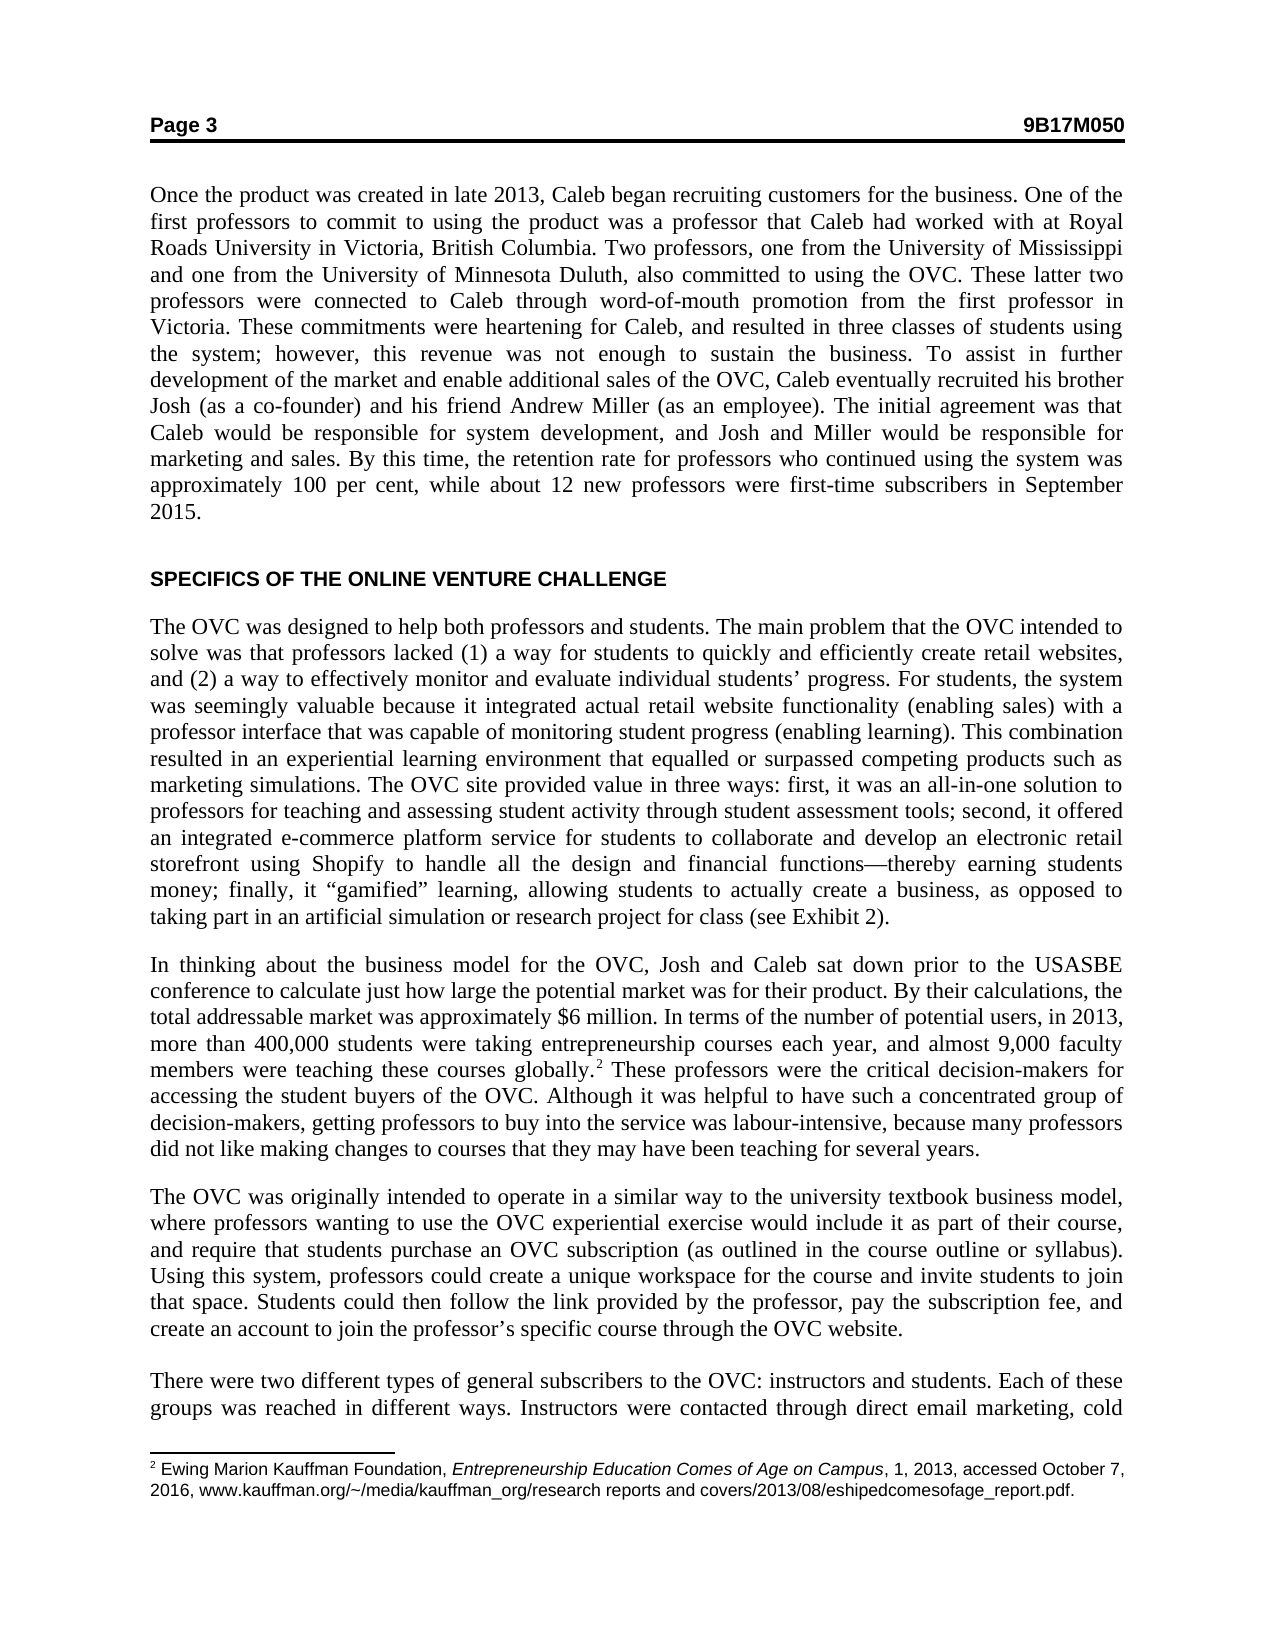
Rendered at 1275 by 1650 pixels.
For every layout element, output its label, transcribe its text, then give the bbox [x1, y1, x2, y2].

text In thinking about the business model for the OVC, Josh and Caleb sat down prior to the USASBE conference to calculate just how large the potential market was for their product. By their calculations, the total addressable market was approximately $6 million. In terms of the number of potential users, in 2013, more than 400,000 students were taking entrepreneurship courses each year, and almost 9,000 faculty members were teaching these courses globally. These professors were the critical decision-makers for accessing the student buyers of the OVC. Although it was helpful to have such a concentrated group of decision-makers, getting professors to buy into the service was labour-intensive, because many professors did not like making changes to courses that they may have been teaching for several years. [150, 951, 1125, 1161]
text The OVC was originally intended to operate in a similar way to the university textbook business model, where professors wanting to use the OVC experiential exercise would include it as part of their course, and require that students purchase an OVC subscription (as outlined in the course outline or syllabus). Using this system, professors could create a unique workspace for the course and invite students to join that space. Students could then follow the link provided by the professor, pay the subscription fee, and create an account to join the professor’s specific course through the OVC website. [150, 1183, 1125, 1341]
text Once the product was created in late 2013, Caleb began recruiting customers for the business. One of the first professors to commit to using the product was a professor that Caleb had worked with at Royal Roads University in Victoria, British Columbia. Two professors, one from the University of Mississippi and one from the University of Minnesota Duluth, also committed to using the OVC. These latter two professors were connected to Caleb through word-of-mouth promotion from the first professor in Victoria. These commitments were heartening for Caleb, and resulted in three classes of students using the system; however, this revenue was not enough to sustain the business. To assist in further development of the market and enable additional sales of the OVC, Caleb eventually recruited his brother Josh (as a co-founder) and his friend Andrew Miller (as an employee). The initial agreement was that Caleb would be responsible for system development, and Josh and Miller would be responsible for marketing and sales. By this time, the retention rate for professors who continued using the system was approximately 100 per cent, while about 12 new professors were first-time subscribers in September 2015. [150, 182, 1125, 524]
text The OVC was designed to help both professors and students. The main problem that the OVC intended to solve was that professors lacked (1) a way for students to quickly and efficiently create retail websites, and (2) a way to effectively monitor and evaluate individual students’ progress. For students, the system was seemingly valuable because it integrated actual retail website functionality (enabling sales) with a professor interface that was capable of monitoring student progress (enabling learning). This combination resulted in an experiential learning environment that equalled or surpassed competing products such as marketing simulations. The OVC site provided value in three ways: first, it was an all-in-one solution to professors for teaching and assessing student activity through student assessment tools; second, it offered an integrated e-commerce platform service for students to collaborate and develop an electronic retail storefront using Shopify to handle all the design and financial functions—thereby earning students money; finally, it “gamified” learning, allowing students to actually create a business, as opposed to taking part in an artificial simulation or research project for class (see Exhibit 2). [150, 613, 1125, 929]
text SPECIFICS OF THE Online Venture challenge [150, 567, 1125, 591]
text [150, 1367, 1125, 1420]
